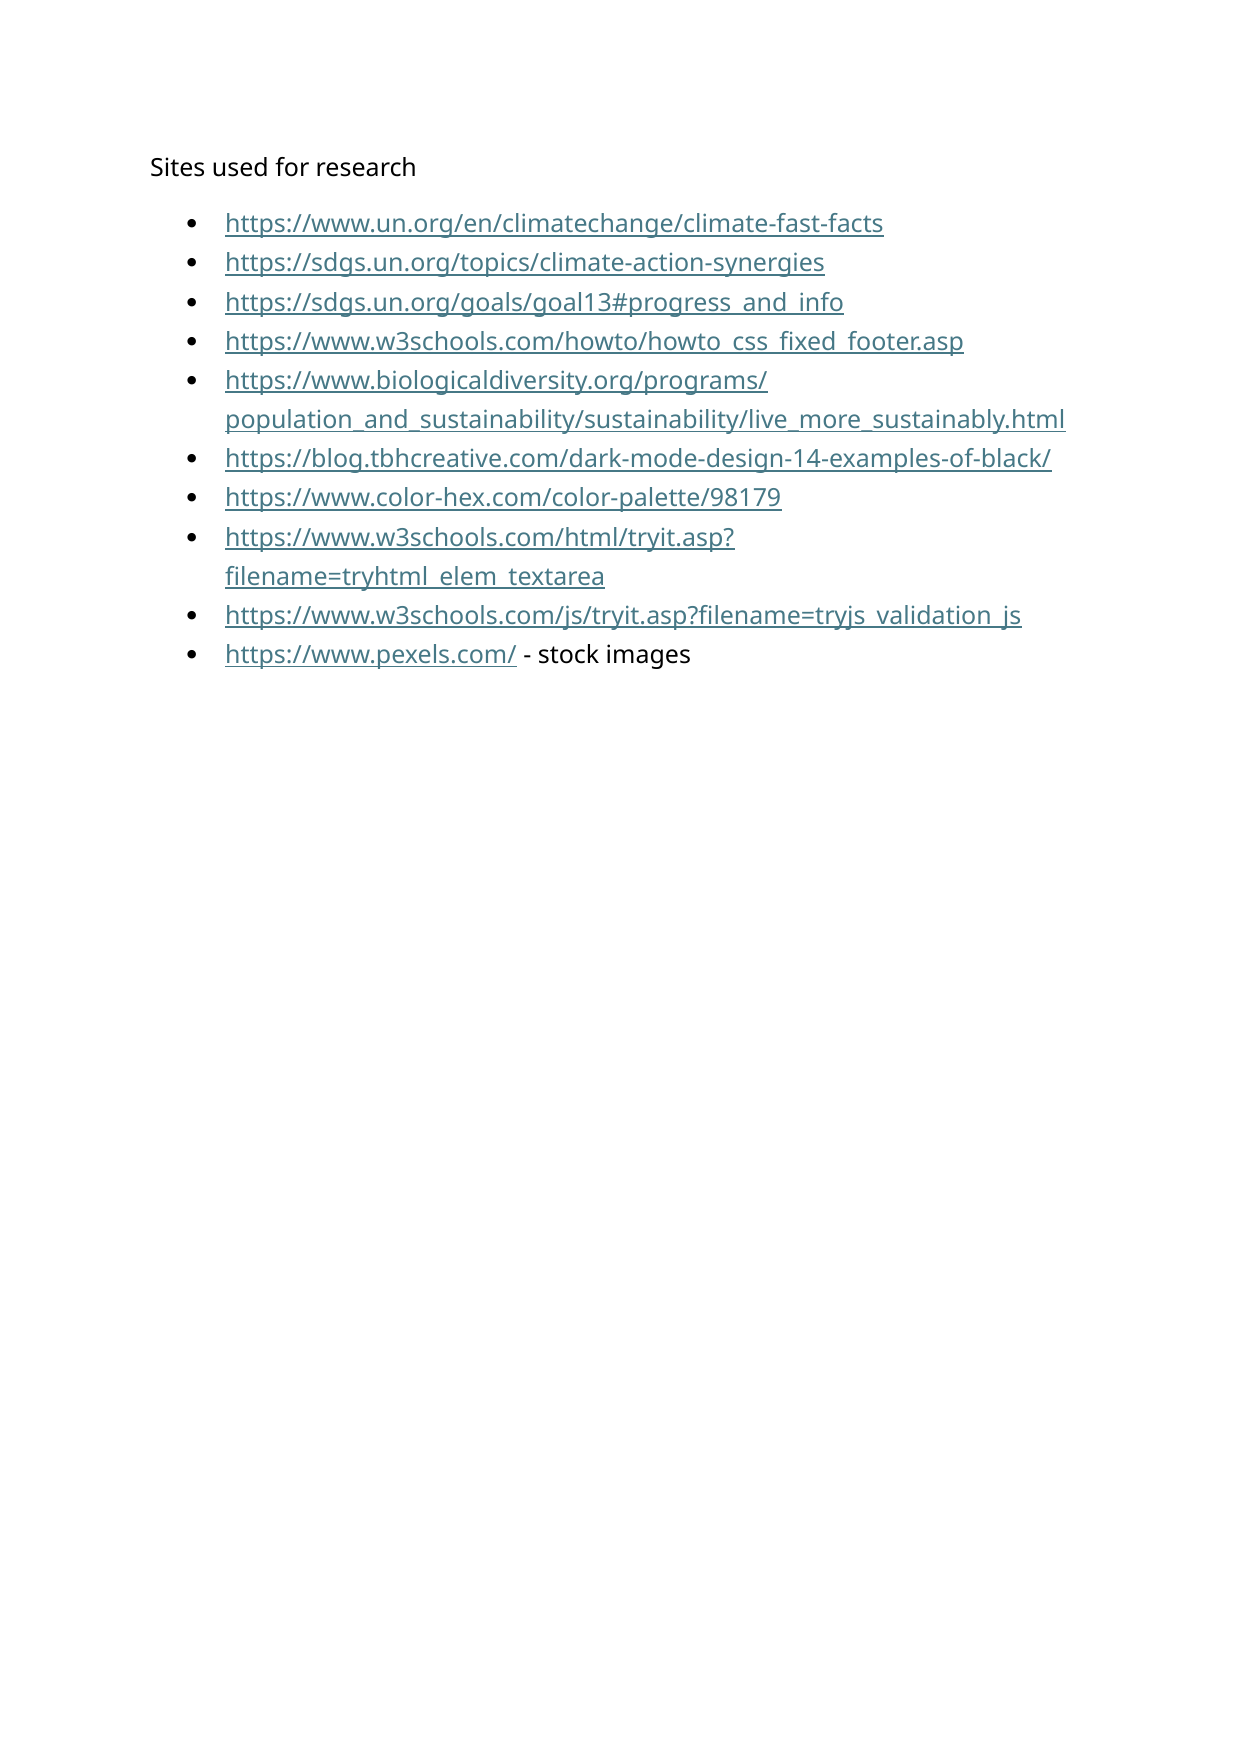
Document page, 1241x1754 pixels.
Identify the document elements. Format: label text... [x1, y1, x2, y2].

list https://www.un.org/en/climatechange/climate-fast-facts [187, 206, 1090, 240]
list https://sdgs.un.org/topics/climate-action-synergies [187, 245, 1090, 279]
list https://sdgs.un.org/goals/goal13#progress_and_info [187, 284, 1090, 318]
list https://www.w3schools.com/js/tryit.asp?filename=tryjs_validation_js [187, 597, 1090, 632]
list https://www.pexels.com/ - stock images [187, 637, 1090, 671]
list https://www.w3schools.com/howto/howto_css_fixed_footer.asp [187, 323, 1090, 357]
text Sites used for research [150, 150, 1090, 184]
list https://www.w3schools.com/html/tryit.asp?filename=tryhtml_elem_textarea [187, 519, 1090, 592]
list https://www.color-hex.com/color-palette/98179 [187, 480, 1090, 514]
list https://www.biologicaldiversity.org/programs/population_and_sustainability/sustainability/live_more_sustainably.html [187, 362, 1090, 436]
list https://blog.tbhcreative.com/dark-mode-design-14-examples-of-black/ [187, 441, 1090, 475]
